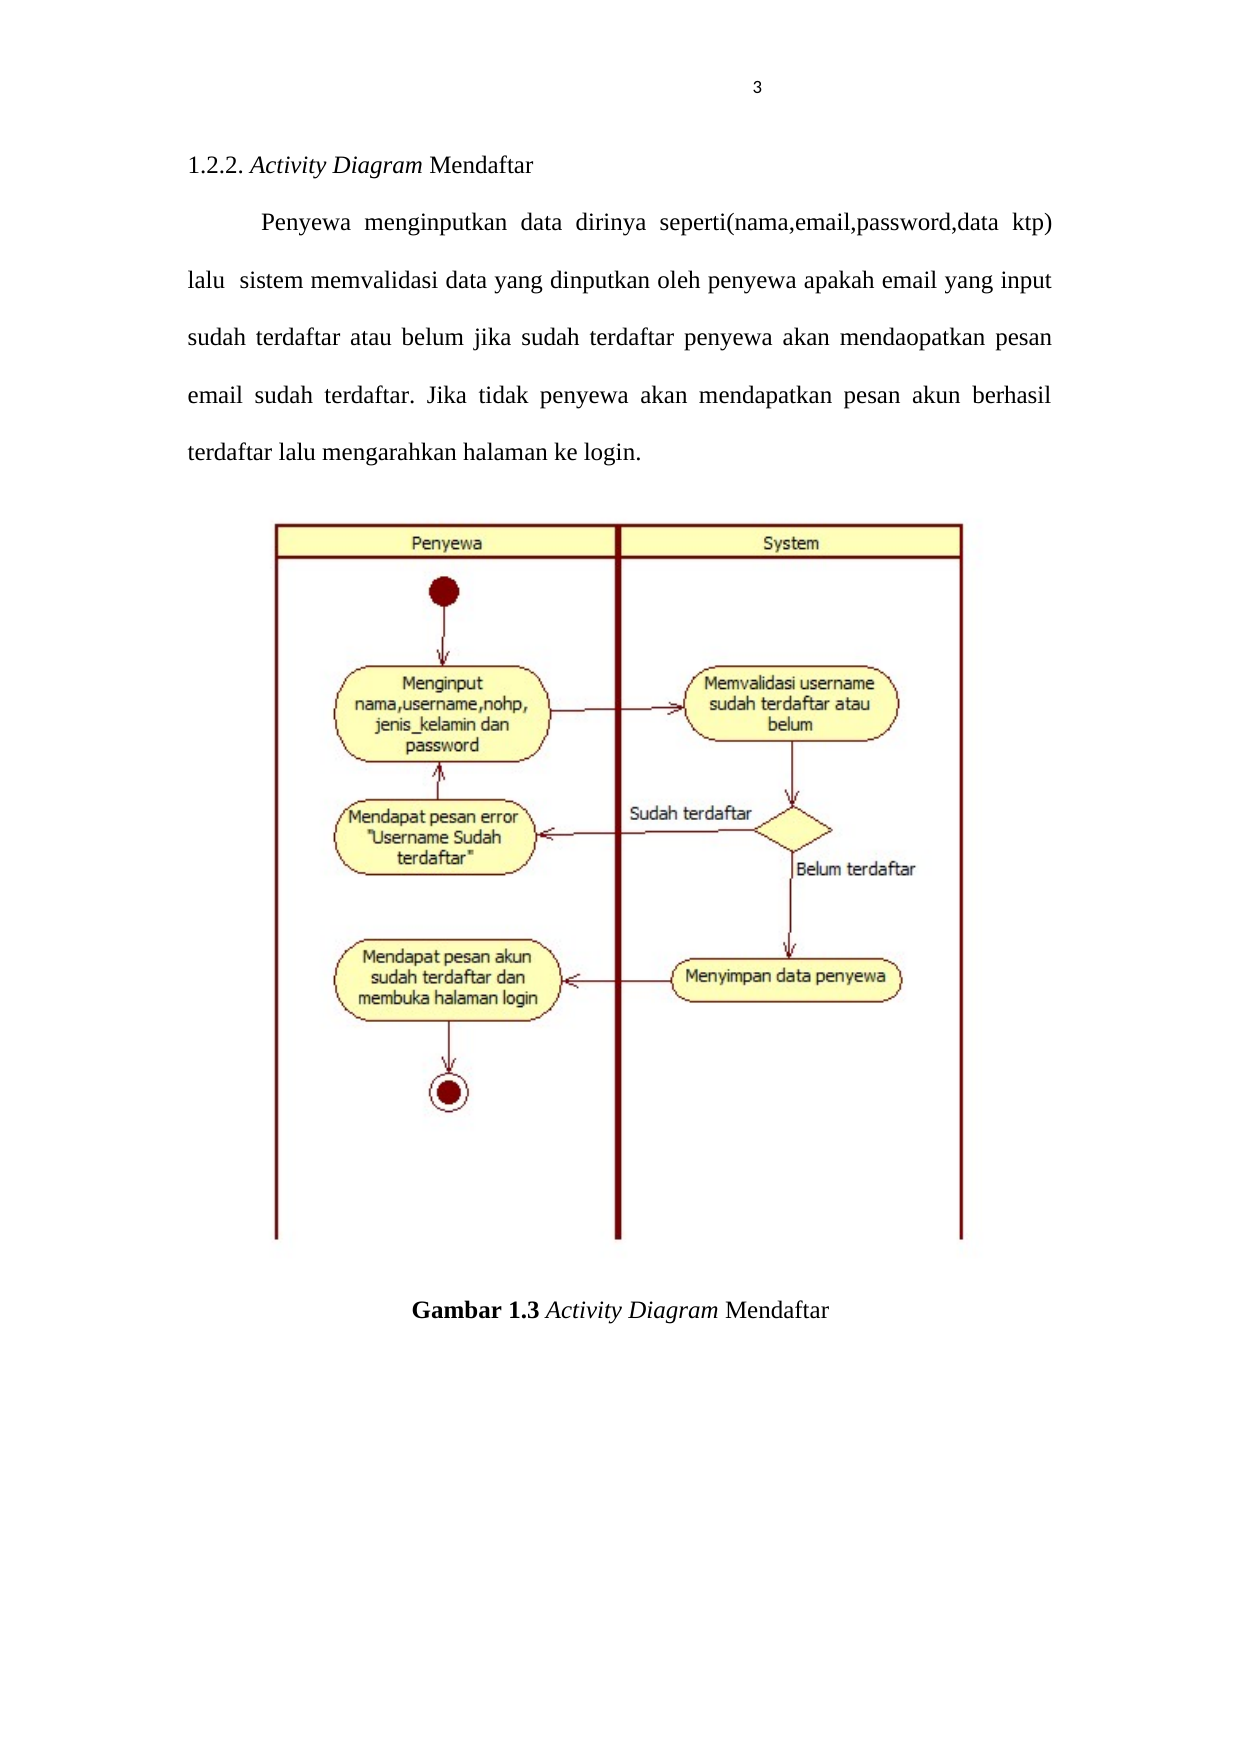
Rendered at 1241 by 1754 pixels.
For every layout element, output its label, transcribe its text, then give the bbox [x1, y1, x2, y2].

picture [245, 495, 995, 1270]
text Gambar 1.3 Activity Diagram Mendaftar [187, 1295, 1053, 1324]
list Penyewa menginputkan data dirinya seperti(nama,email,password,data ktp) lalu sistem memvalidasi data yang dinputkan oleh penyewa apakah email yang input sudah terdaftar atau belum jika sudah terdaftar penyewa akan mendaopatkan pesan email sudah terdaftar. Jika tidak penyewa akan mendapatkan pesan akun berhasil terdaftar lalu mengarahkan halaman ke login. [187, 207, 1053, 466]
list Activity Diagram Mendaftar [187, 150, 1053, 179]
